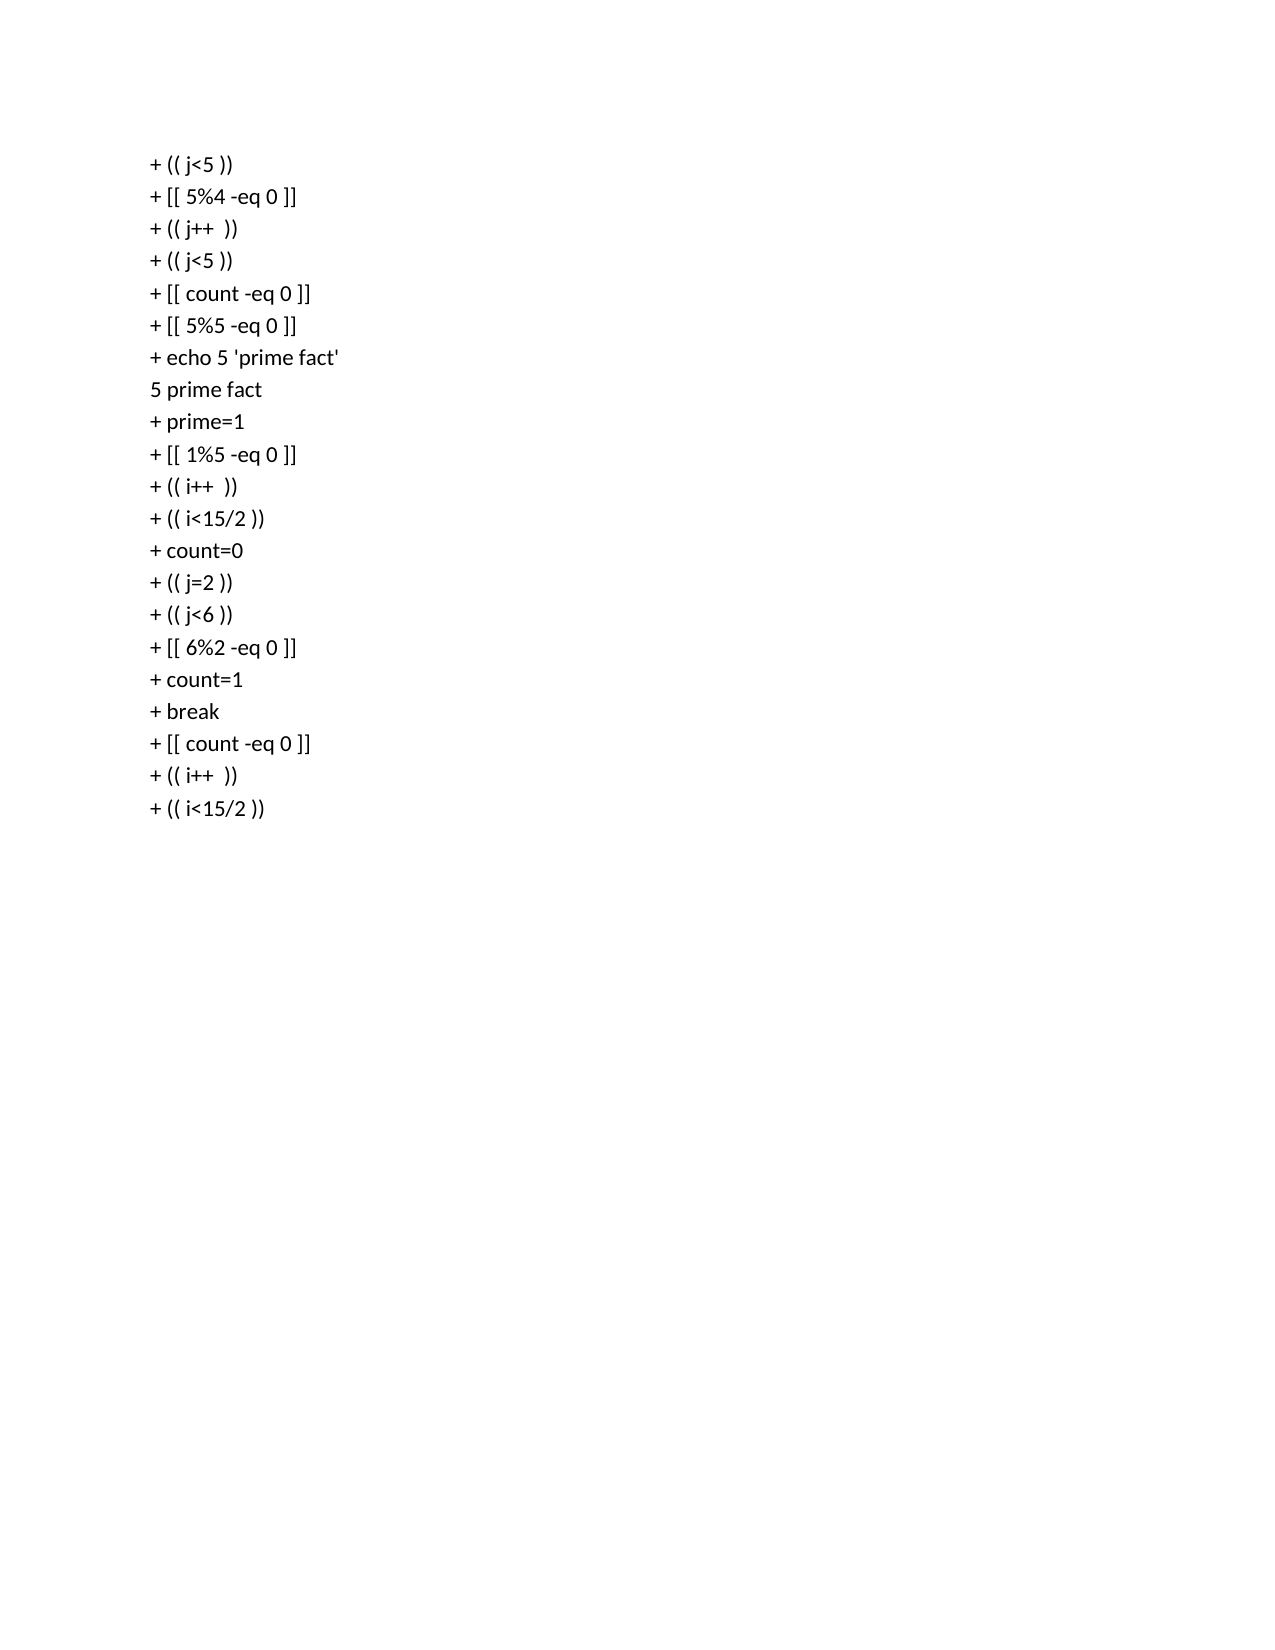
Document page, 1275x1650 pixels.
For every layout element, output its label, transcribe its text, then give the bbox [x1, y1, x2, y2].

text + count=0 [150, 536, 1125, 564]
text + (( j<6 )) [150, 601, 1125, 629]
text 5 prime fact [150, 375, 1125, 403]
text + (( j<5 )) [150, 247, 1125, 274]
text + prime=1 [150, 407, 1125, 436]
text + (( j++ )) [150, 214, 1125, 242]
text + (( i<15/2 )) [150, 504, 1125, 532]
text + (( j<5 )) [150, 150, 1125, 178]
text + break [150, 697, 1125, 725]
text + [[ count -eq 0 ]] [150, 729, 1125, 757]
text + (( i++ )) [150, 472, 1125, 500]
text + (( i<15/2 )) [150, 794, 1125, 822]
text + [[ 5%4 -eq 0 ]] [150, 182, 1125, 210]
text + (( j=2 )) [150, 568, 1125, 596]
text + (( i++ )) [150, 762, 1125, 789]
text + [[ 1%5 -eq 0 ]] [150, 440, 1125, 468]
text + count=1 [150, 665, 1125, 693]
text + [[ 5%5 -eq 0 ]] [150, 311, 1125, 339]
text + echo 5 'prime fact' [150, 343, 1125, 371]
text + [[ 6%2 -eq 0 ]] [150, 633, 1125, 661]
text + [[ count -eq 0 ]] [150, 279, 1125, 307]
